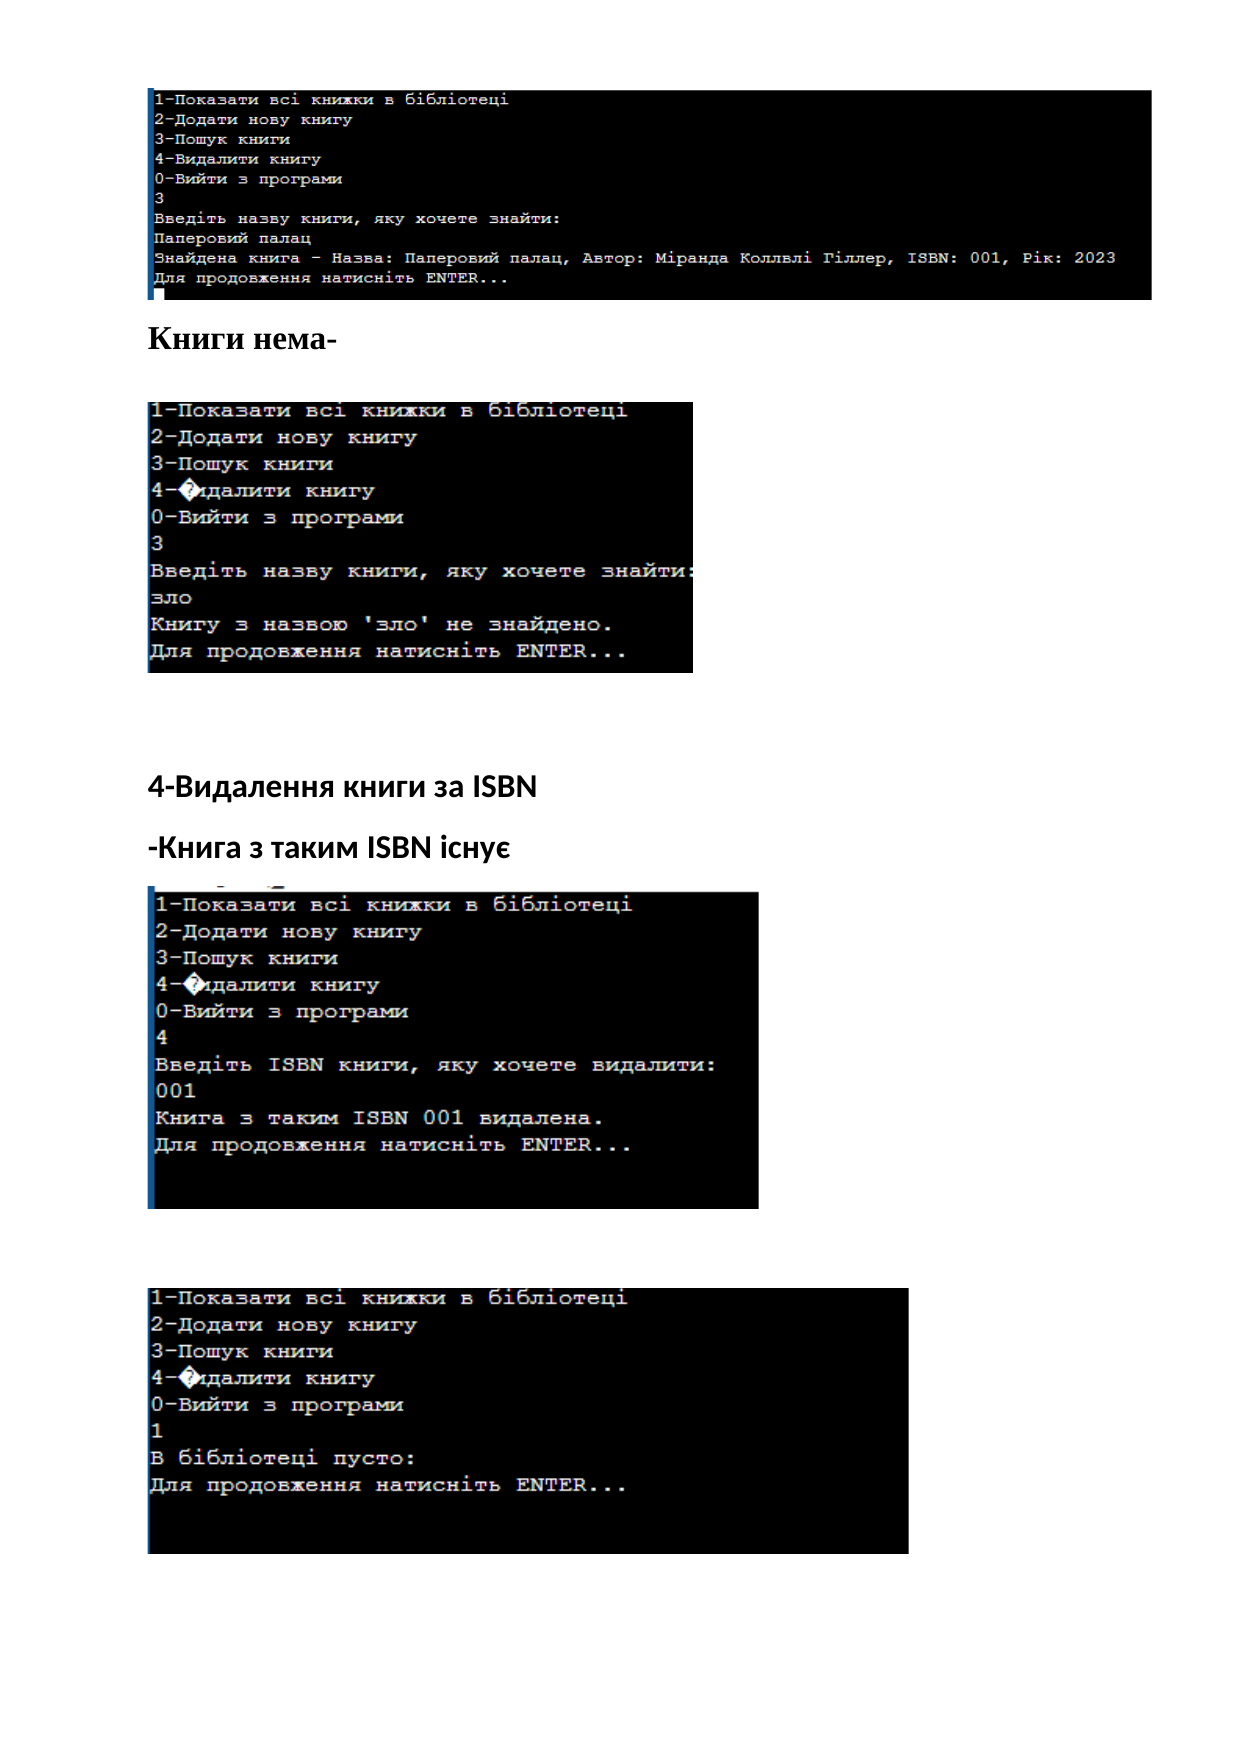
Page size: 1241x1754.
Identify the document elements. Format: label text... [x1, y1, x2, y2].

picture [147, 886, 759, 1209]
text Книги нема- [148, 319, 1152, 357]
picture [147, 88, 1152, 300]
text 4-Видалення книги за ISBN [148, 765, 1152, 806]
picture [147, 1288, 909, 1554]
picture [147, 402, 693, 673]
text -Книга з таким ISBN існує [148, 826, 1152, 867]
